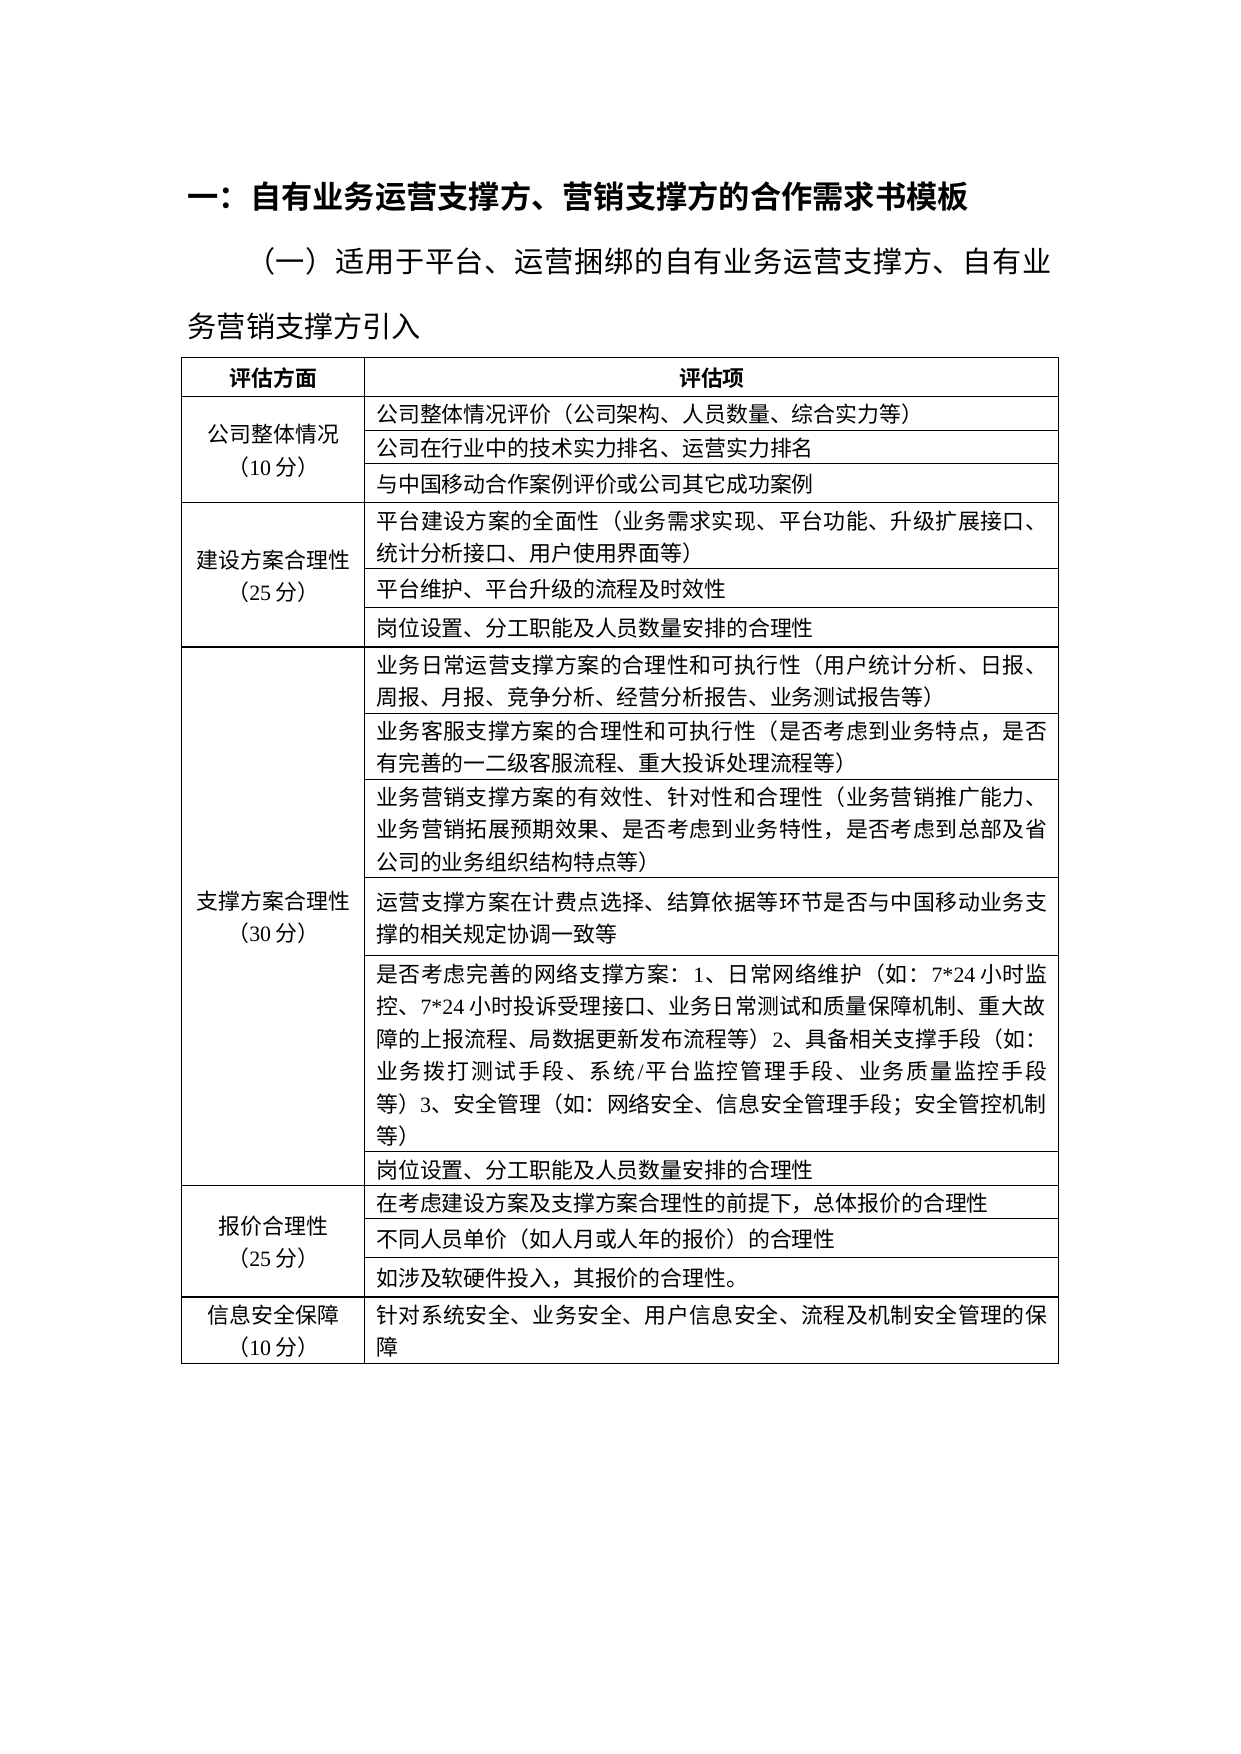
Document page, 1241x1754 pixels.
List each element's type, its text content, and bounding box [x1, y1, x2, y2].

table_cell 岗位设置、分工职能及人员数量安排的合理性 [365, 1152, 1058, 1185]
table_cell 针对系统安全、业务安全、用户信息安全、流程及机制安全管理的保障 [365, 1298, 1058, 1362]
table_cell 平台维护、平台升级的流程及时效性 [365, 569, 1058, 607]
table_cell 信息安全保障 （10分） [182, 1298, 364, 1362]
table_cell 建设方案合理性 （25分） [182, 503, 364, 646]
table_cell 运营支撑方案在计费点选择、结算依据等环节是否与中国移动业务支撑的相关规定协调一致等 [365, 878, 1058, 955]
table_cell 业务日常运营支撑方案的合理性和可执行性（用户统计分析、日报、周报、月报、竞争分析、经营分析报告、业务测试报告等） [365, 648, 1058, 712]
table_cell 如涉及软硬件投入，其报价的合理性。 [365, 1258, 1058, 1296]
table_cell 在考虑建设方案及支撑方案合理性的前提下，总体报价的合理性 [365, 1186, 1058, 1218]
table_cell 是否考虑完善的网络支撑方案：1、日常网络维护（如：7*24小时监控、7*24小时投诉受理接口、业务日常测试和质量保障机制、重大故障的上报流程、局数据更新发布流程等）2、具备相关支撑手段（如：业务拨打测试手段、系统/平台监控管理手段、业务质量监控手段等）3、安全管理（如：网络安全、信息安全管理手段；安全管控机制等） [365, 956, 1058, 1151]
table_cell 报价合理性 （25分） [182, 1186, 364, 1296]
table_cell 与中国移动合作案例评价或公司其它成功案例 [365, 464, 1058, 502]
text 一：自有业务运营支撑方、营销支撑方的合作需求书模板 [187, 162, 1053, 227]
table_cell 公司整体情况评价（公司架构、人员数量、综合实力等） [365, 397, 1058, 429]
table_cell 业务营销支撑方案的有效性、针对性和合理性（业务营销推广能力、业务营销拓展预期效果、是否考虑到业务特性，是否考虑到总部及省公司的业务组织结构特点等） [365, 780, 1058, 877]
table_cell 不同人员单价（如人月或人年的报价）的合理性 [365, 1219, 1058, 1257]
table_header 评估方面 [182, 358, 364, 396]
table_cell 平台建设方案的全面性（业务需求实现、平台功能、升级扩展接口、统计分析接口、用户使用界面等） [365, 503, 1058, 568]
table_header 评估项 [365, 358, 1058, 396]
table_cell 岗位设置、分工职能及人员数量安排的合理性 [365, 608, 1058, 646]
table_cell 业务客服支撑方案的合理性和可执行性（是否考虑到业务特点，是否有完善的一二级客服流程、重大投诉处理流程等） [365, 714, 1058, 778]
table_cell 公司整体情况 （10分） [182, 397, 364, 502]
table_cell 支撑方案合理性 （30分） [182, 648, 364, 1185]
text （一）适用于平台、运营捆绑的自有业务运营支撑方、自有业务营销支撑方引入 [187, 227, 1053, 357]
table_cell 公司在行业中的技术实力排名、运营实力排名 [365, 431, 1058, 463]
